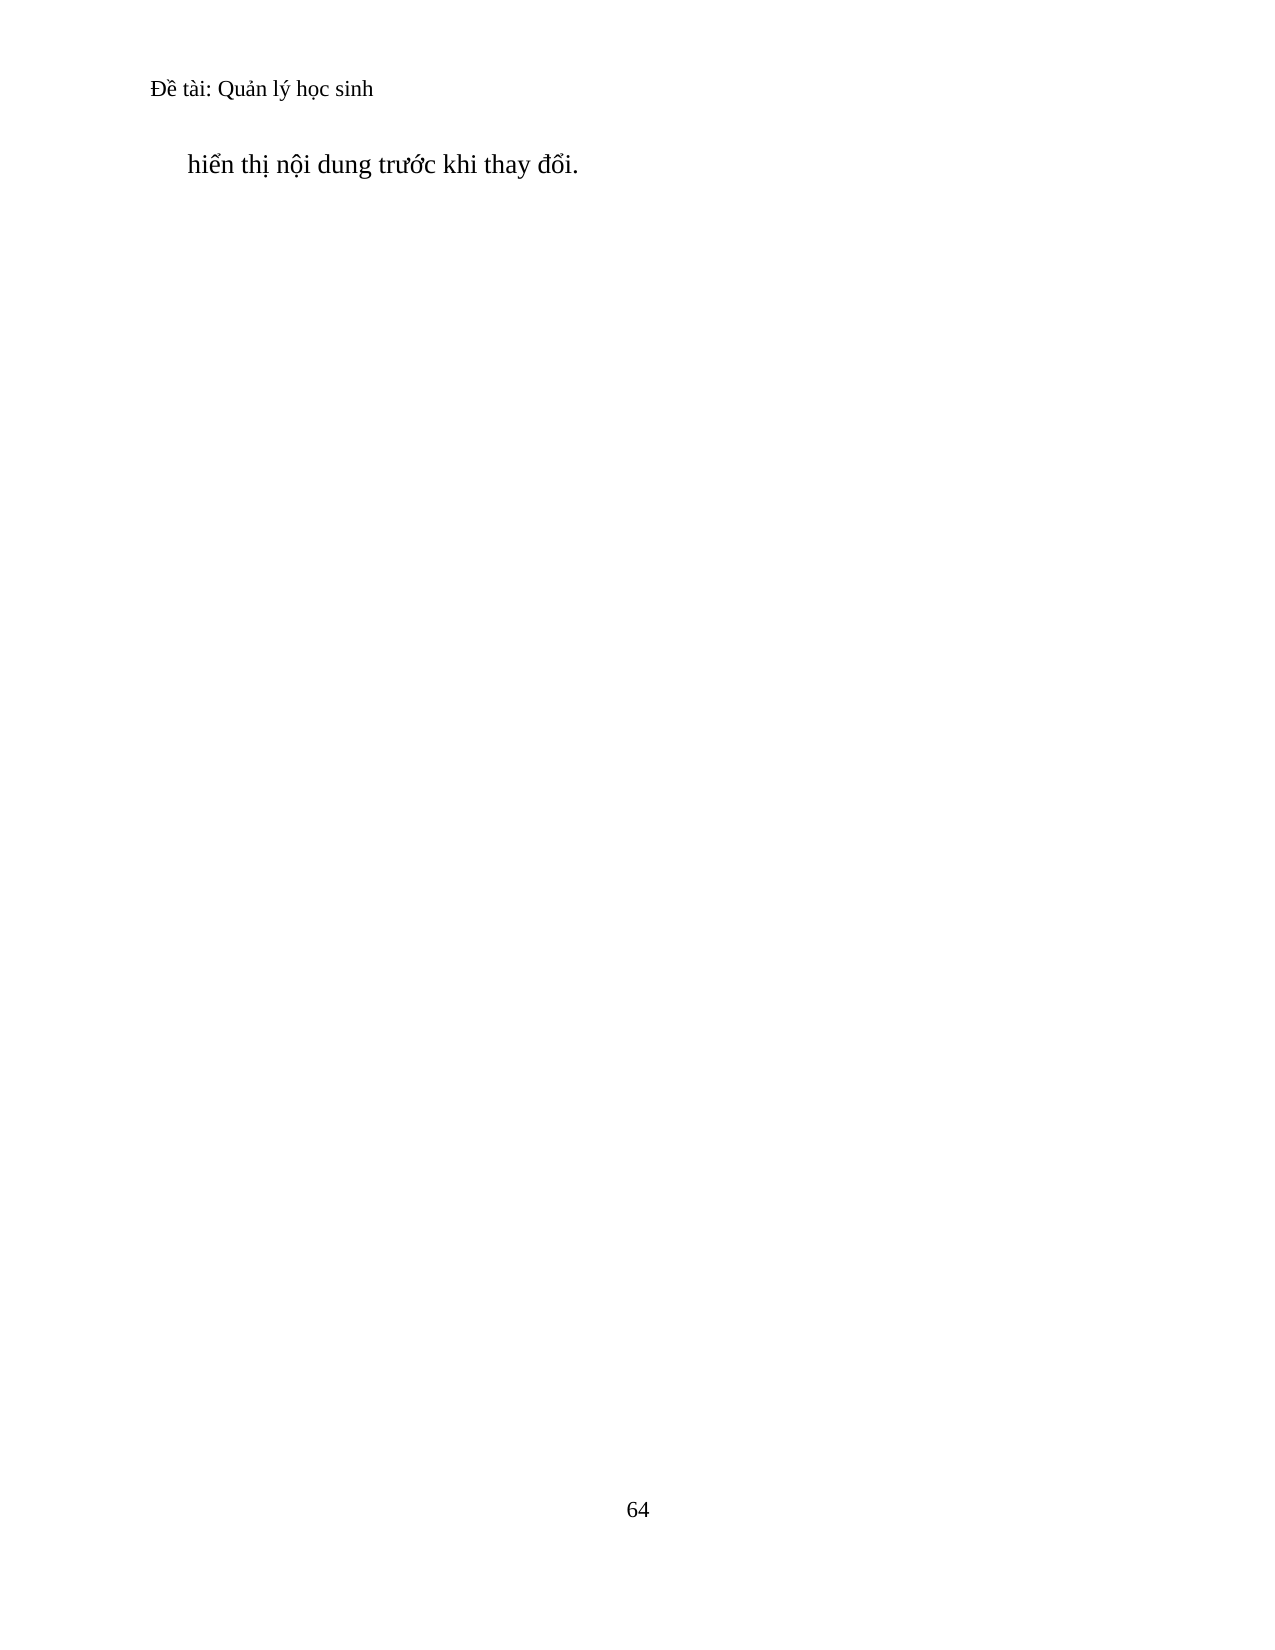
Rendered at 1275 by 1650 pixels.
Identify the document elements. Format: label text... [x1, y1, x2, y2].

text hiển thị nội dung trước khi thay đổi. [187, 148, 1225, 179]
